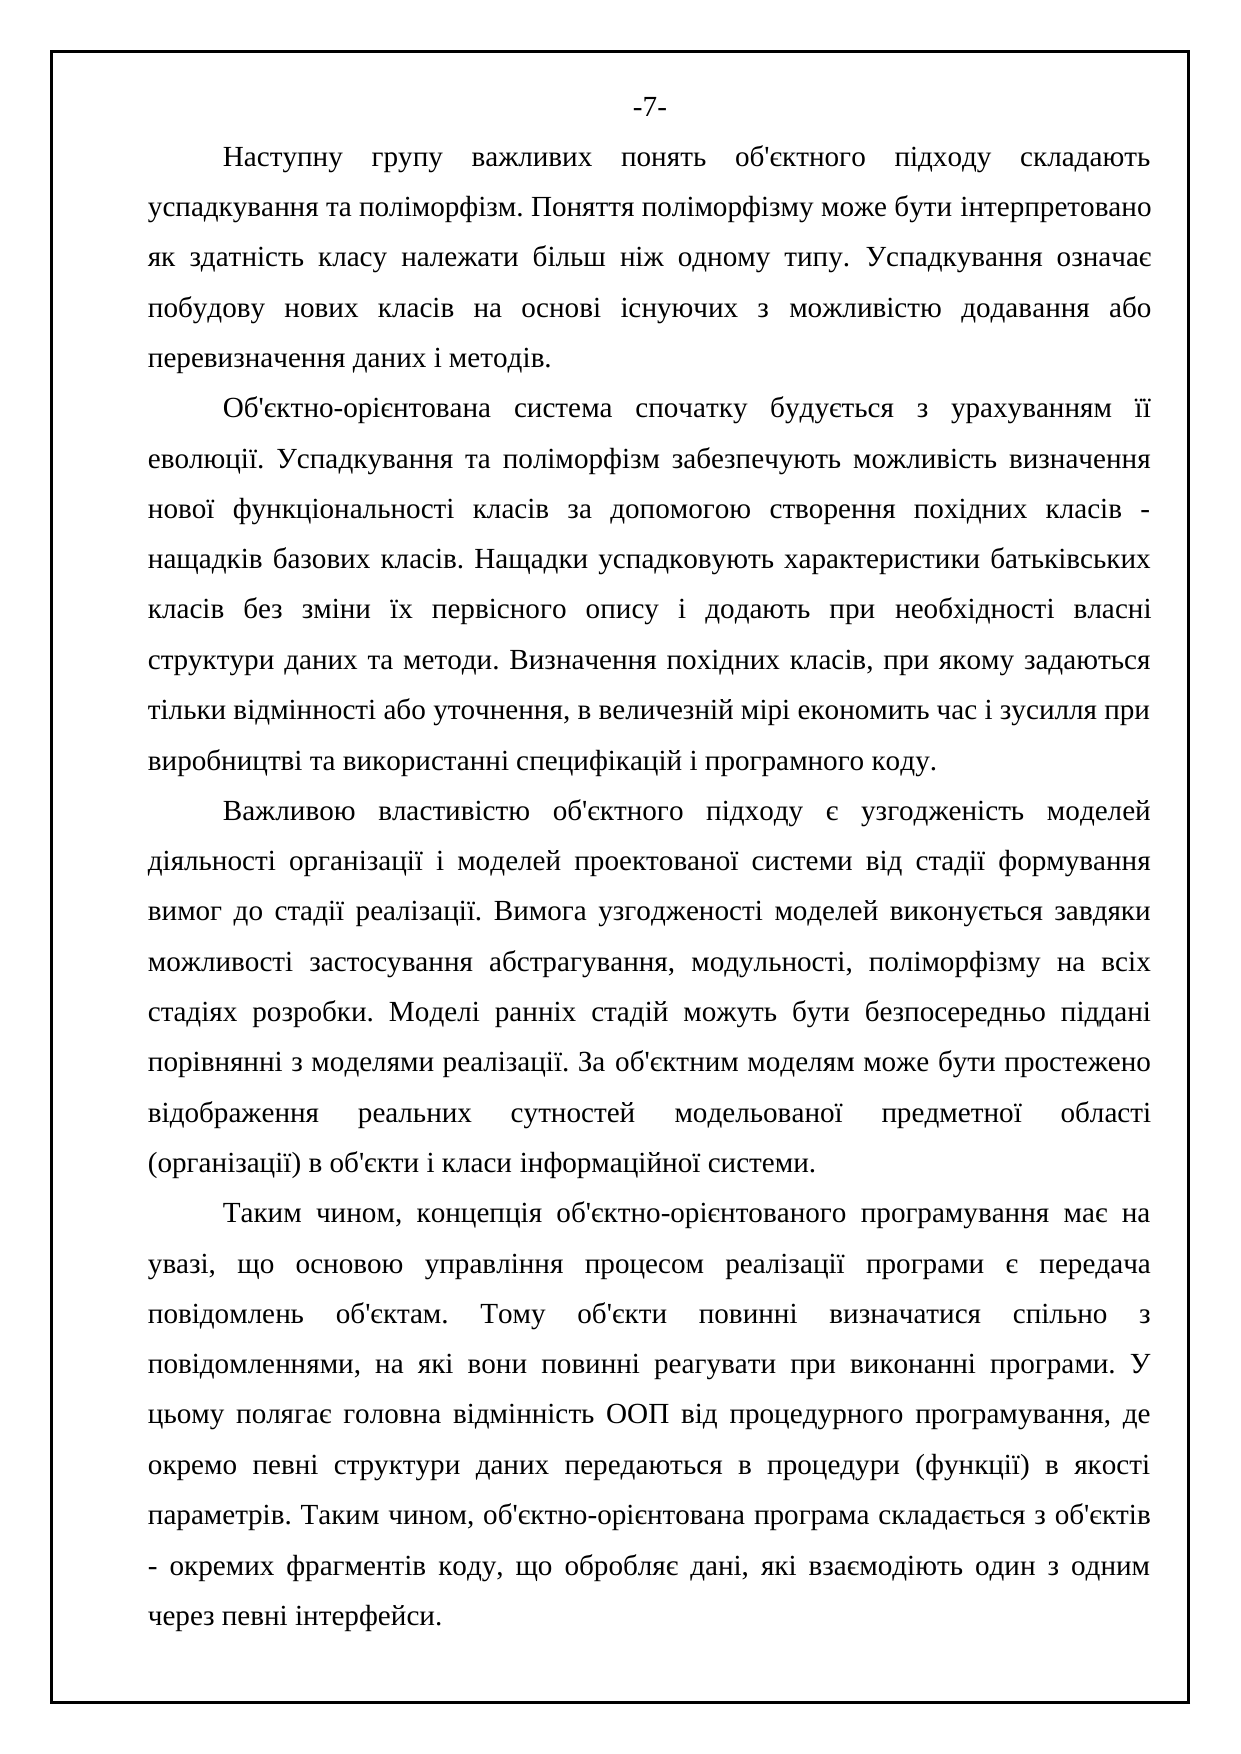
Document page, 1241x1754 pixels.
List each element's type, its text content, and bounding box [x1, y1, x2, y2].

text Об'єктно-орієнтована система спочатку будується з урахуванням її еволюції. Успадкування та поліморфізм забезпечують можливість визначення нової функціональності класів за допомогою створення похідних класів - нащадків базових класів. Нащадки успадковують характеристики батьківських класів без зміни їх первісного опису і додають при необхідності власні структури даних та методи. Визначення похідних класів, при якому задаються тільки відмінності або уточнення, в величезній мірі економить час і зусилля при виробництві та використанні специфікацій і програмного коду. [148, 390, 1152, 776]
text Таким чином, концепція об'єктно-орієнтованого програмування має на увазі, що основою управління процесом реалізації програми є передача повідомлень об'єктам. Тому об'єкти повинні визначатися спільно з повідомленнями, на які вони повинні реагувати при виконанні програми. У цьому полягає головна відмінність ООП від процедурного програмування, де окремо певні структури даних передаються в процедури (функції) в якості параметрів. Таким чином, об'єктно-орієнтована програма складається з об'єктів - окремих фрагментів коду, що обробляє дані, які взаємодіють один з одним через певні інтерфейси. [148, 1195, 1152, 1631]
text Наступну групу важливих понять об'єктного підходу складають успадкування та поліморфізм. Поняття поліморфізму може бути інтерпретовано як здатність класу належати більш ніж одному типу. Успадкування означає побудову нових класів на основі існуючих з можливістю додавання або перевизначення даних і методів. [148, 139, 1152, 374]
text Важливою властивістю об'єктного підходу є узгодженість моделей діяльності організації і моделей проектованої системи від стадії формування вимог до стадії реалізації. Вимога узгодженості моделей виконується завдяки можливості застосування абстрагування, модульності, поліморфізму на всіх стадіях розробки. Моделі ранніх стадій можуть бути безпосередньо піддані порівнянні з моделями реалізації. За об'єктним моделям може бути простежено відображення реальних сутностей модельованої предметної області (організації) в об'єкти і класи інформаційної системи. [148, 793, 1152, 1179]
